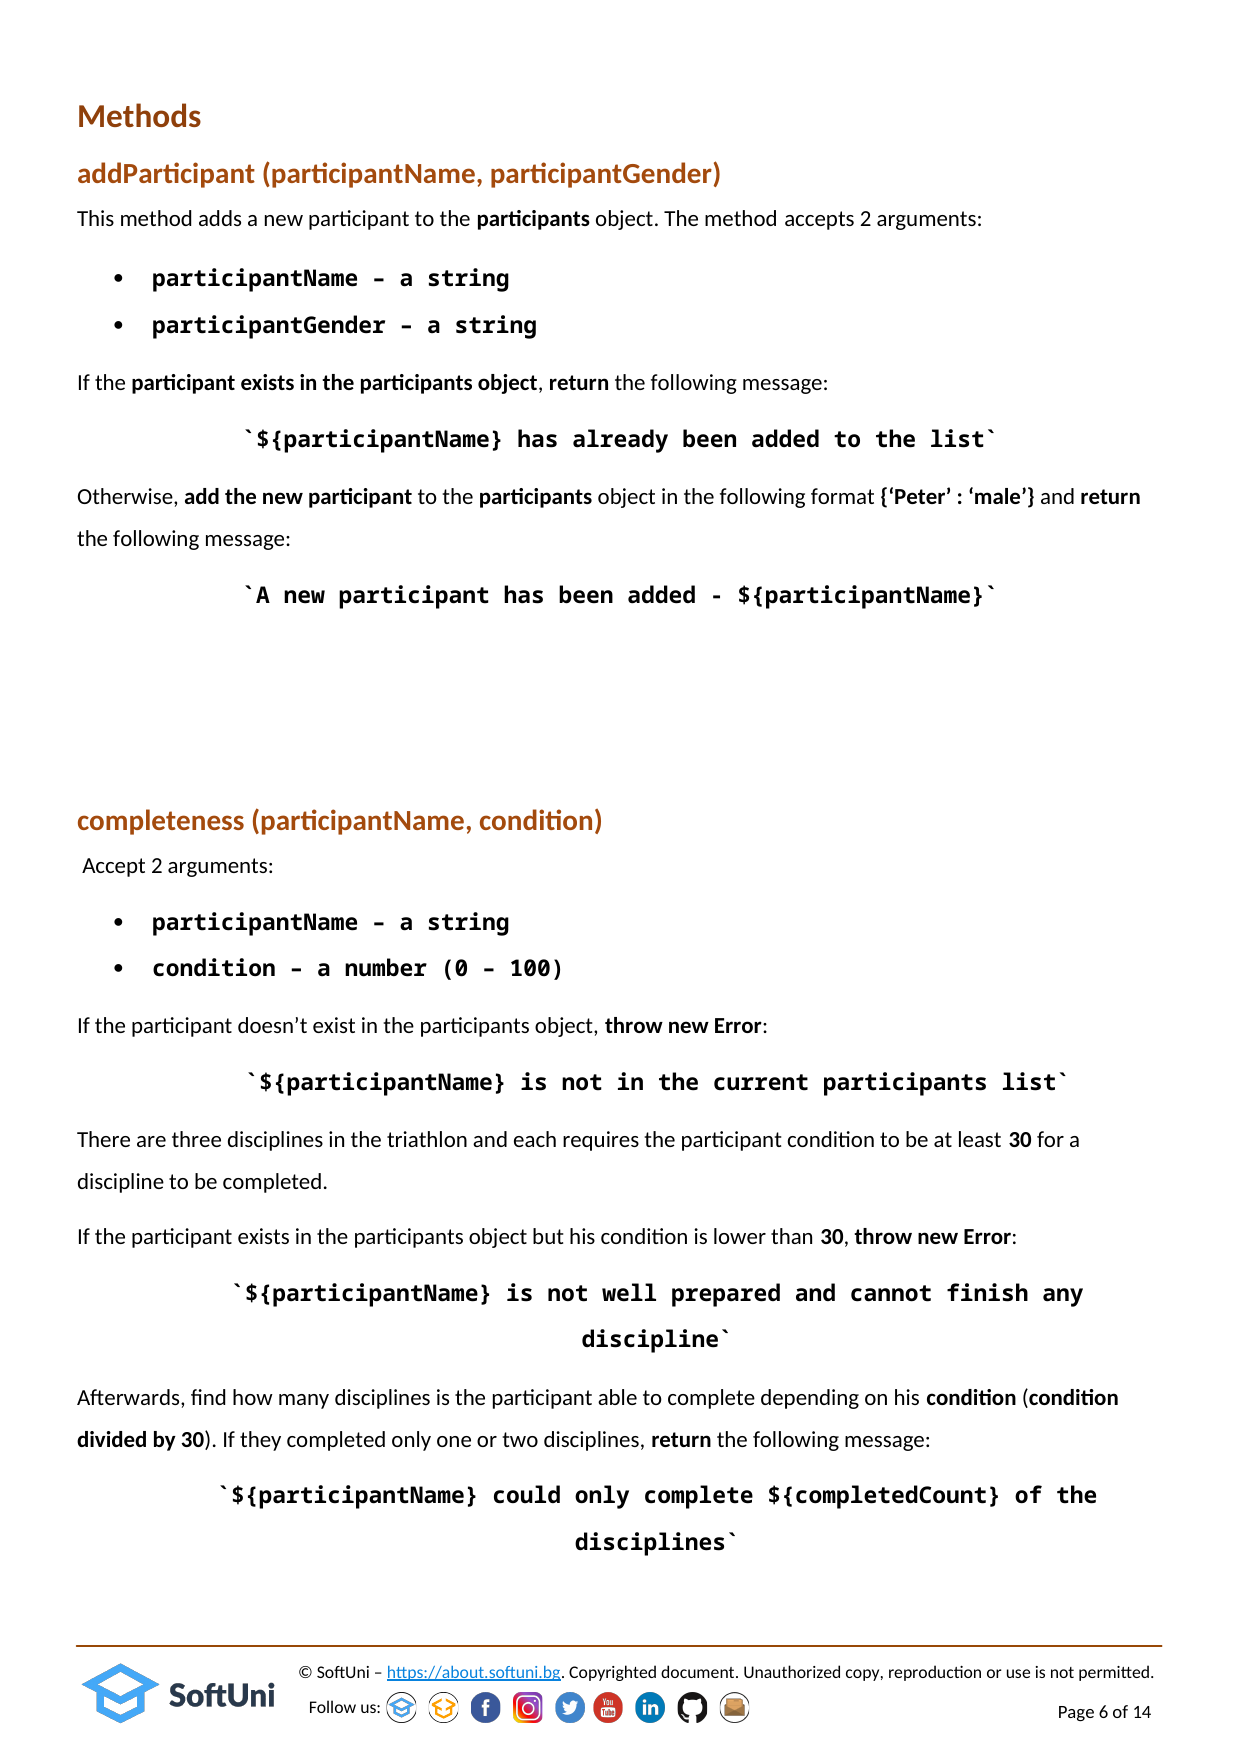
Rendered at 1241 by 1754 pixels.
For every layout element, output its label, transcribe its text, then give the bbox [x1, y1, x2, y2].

picture [719, 1692, 750, 1723]
text If the participant exists in the participants object but his condition is lower than 30, throw new Error: [77, 1222, 1163, 1250]
text If the participant doesn’t exist in the participants object, throw new Error: [77, 1012, 1163, 1040]
list participantName – a string [114, 262, 1163, 293]
text This method adds a new participant to the participants object. The method accepts 2 arguments: [77, 204, 1163, 232]
text `${participantName} has already been added to the list` [77, 423, 1163, 454]
subtitle completeness (participantName, condition) [77, 802, 1163, 837]
picture [428, 1692, 459, 1723]
picture [593, 1692, 623, 1723]
picture [656, 1714, 665, 1723]
text `${participantName} is not well prepared and cannot finish any discipline` [151, 1276, 1163, 1354]
picture [635, 1714, 644, 1723]
text Accept 2 arguments: [77, 851, 1163, 879]
picture [513, 1692, 543, 1723]
picture [649, 1705, 658, 1714]
text If the participant exists in the participants object, return the following message: [77, 368, 1163, 397]
picture [75, 1658, 281, 1729]
list condition – a number (0 – 100) [114, 952, 1163, 983]
text `${participantName} could only complete ${completedCount} of the disciplines` [151, 1479, 1163, 1557]
list participantGender – a string [114, 309, 1163, 340]
list participantName – a string [114, 905, 1163, 937]
picture [677, 1692, 708, 1723]
subtitle addParticipant (participantName, participantGender) [77, 155, 1163, 190]
picture [471, 1692, 501, 1723]
list `${participantName} is not in the current participants list` [152, 1066, 1163, 1097]
picture [635, 1692, 644, 1701]
picture [656, 1692, 665, 1701]
text Afterwards, find how many disciplines is the participant able to complete depending on his condition (condition divided by 30). If they completed only one or two disciplines, return the following message: [77, 1383, 1163, 1453]
picture [386, 1692, 417, 1723]
text There are three disciplines in the triathlon and each requires the participant condition to be at least 30 for a discipline to be completed. [77, 1126, 1163, 1196]
subtitle Methods [77, 95, 1163, 136]
picture [555, 1692, 585, 1723]
text Otherwise, add the new participant to the participants object in the following format {‘Peter’ : ‘male’} and return the following message: [77, 482, 1163, 552]
text `A new participant has been added - ${participantName}` [77, 579, 1163, 610]
